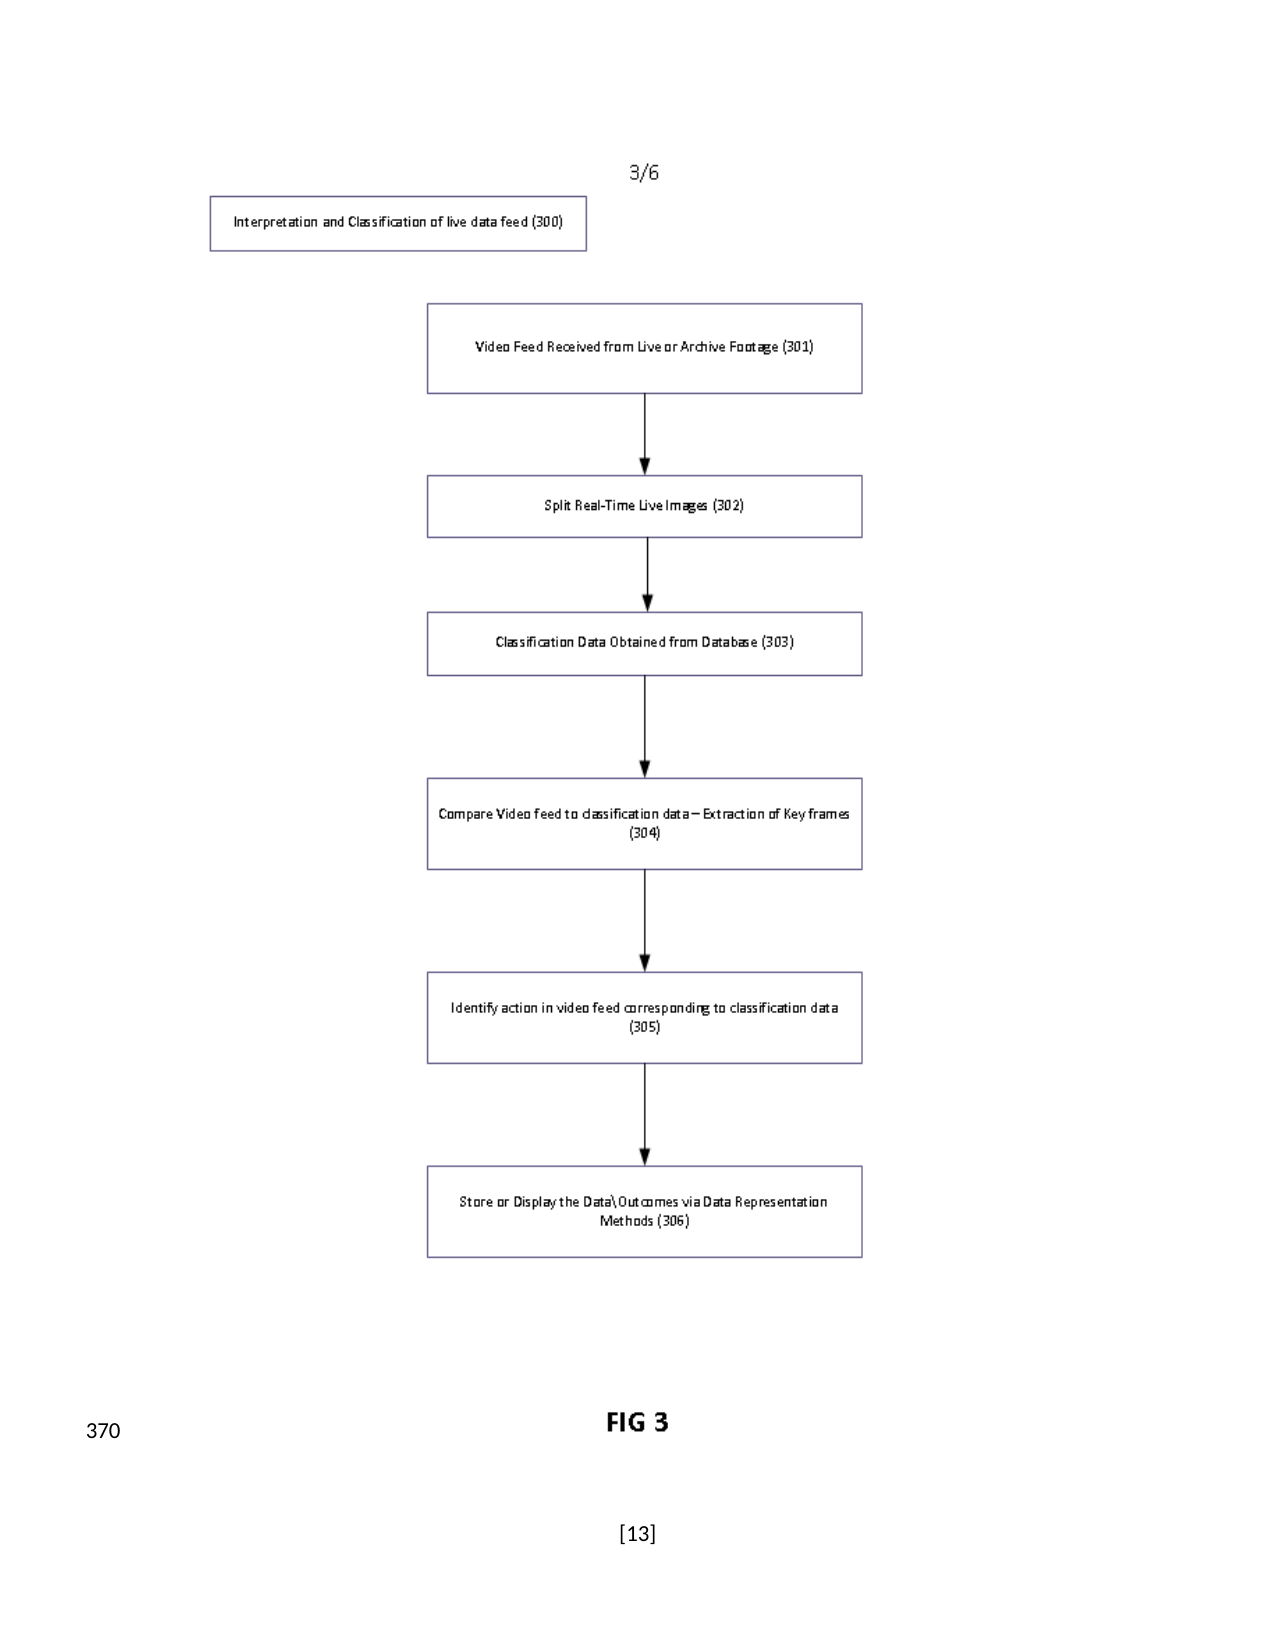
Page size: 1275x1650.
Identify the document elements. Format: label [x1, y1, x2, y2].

picture [150, 150, 1179, 1439]
